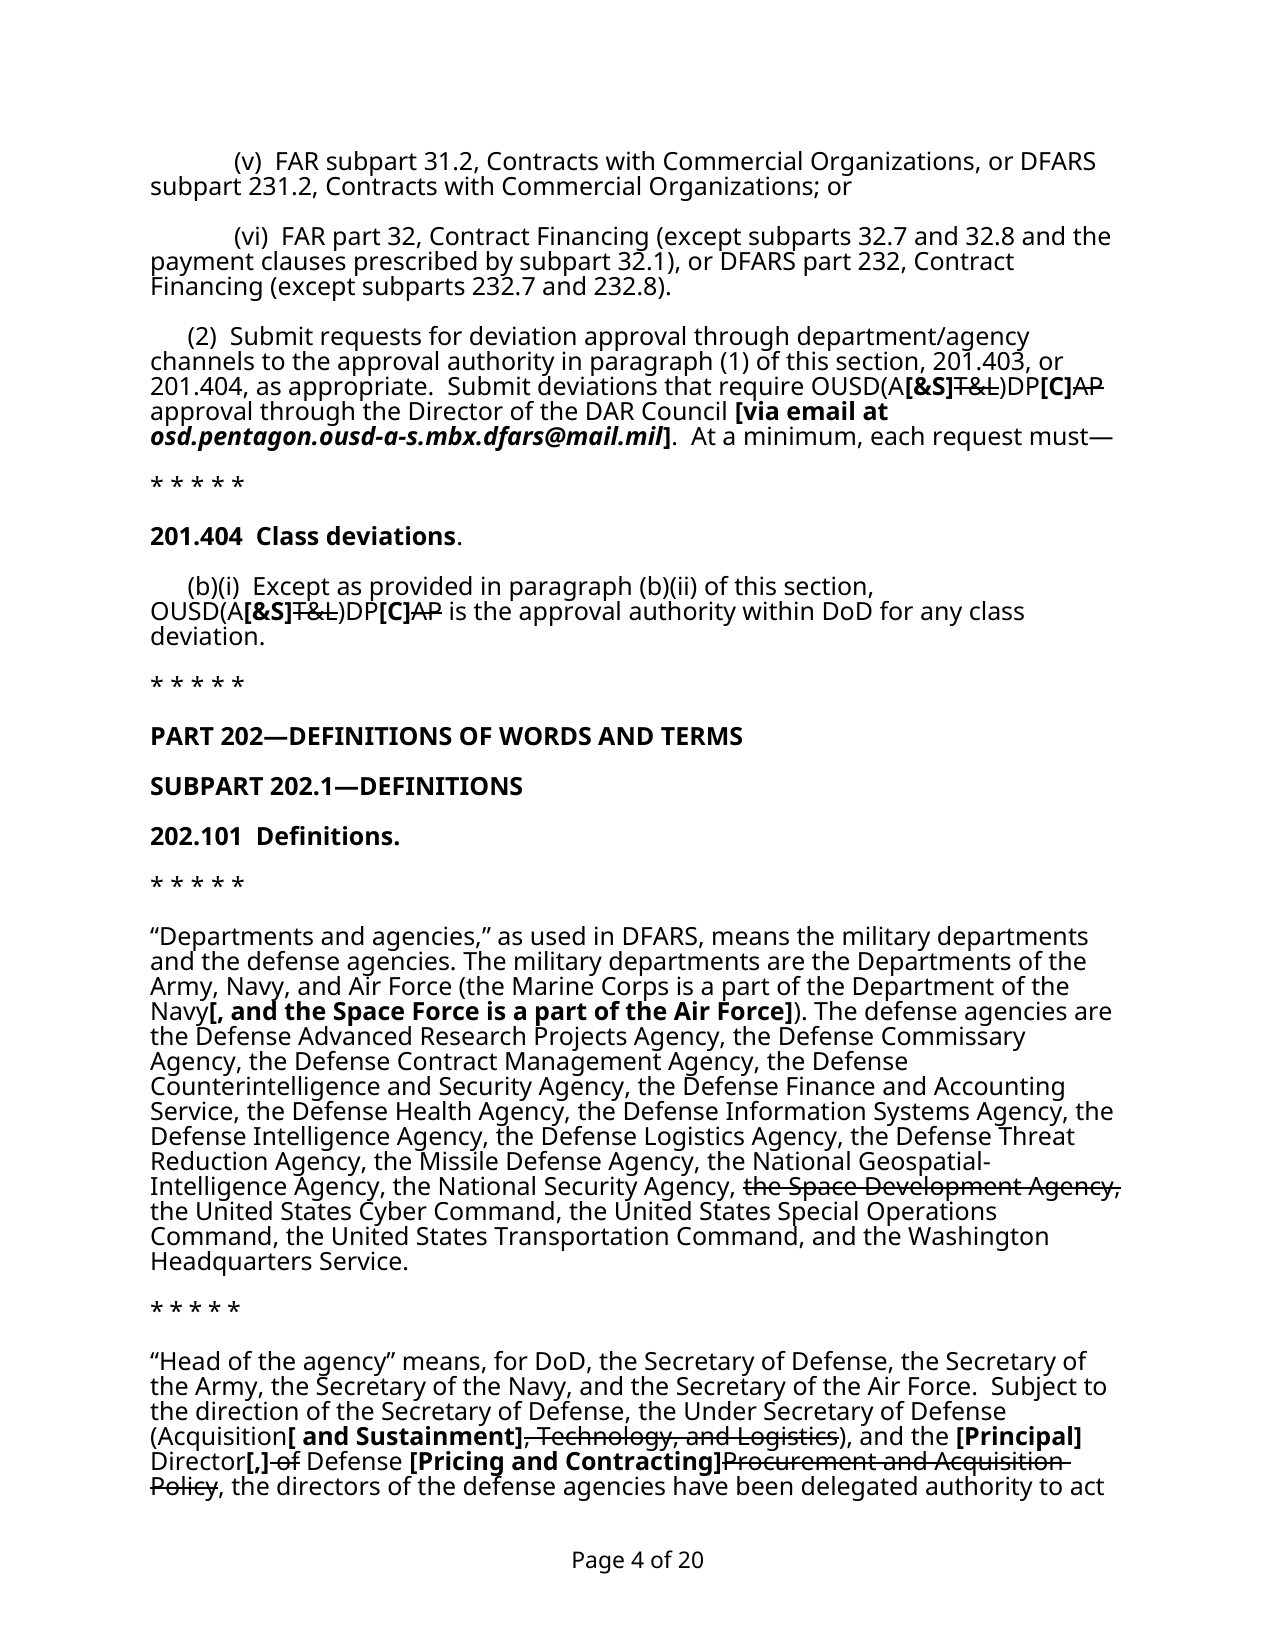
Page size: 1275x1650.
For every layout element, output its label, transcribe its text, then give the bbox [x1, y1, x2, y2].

text * * * * * [150, 1300, 1125, 1325]
text 201.404 Class deviations. [150, 525, 1125, 550]
text 202.101 Definitions. [150, 825, 1125, 850]
text * * * * * [150, 675, 1125, 700]
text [150, 1350, 1125, 1500]
text “Departments and agencies,” as used in DFARS, means the military departments and the defense agencies. The military departments are the Departments of the Army, Navy, and Air Force (the Marine Corps is a part of the Department of the Navy[, and the Space Force is a part of the Air Force]). The defense agencies are the Defense Advanced Research Projects Agency, the Defense Commissary Agency, the Defense Contract Management Agency, the Defense Counterintelligence and Security Agency, the Defense Finance and Accounting Service, the Defense Health Agency, the Defense Information Systems Agency, the Defense Intelligence Agency, the Defense Logistics Agency, the Defense Threat Reduction Agency, the Missile Defense Agency, the National Geospatial-Intelligence Agency, the National Security Agency, the Space Development Agency, the United States Cyber Command, the United States Special Operations Command, the United States Transportation Command, and the Washington Headquarters Service. [150, 925, 1125, 1275]
text (2) Submit requests for deviation approval through department/agency channels to the approval authority in paragraph (1) of this section, 201.403, or 201.404, as appropriate. Submit deviations that require OUSD(A[&S]T&L)DP[C]AP approval through the Director of the DAR Council [via email at osd.pentagon.ousd-a-s.mbx.dfars@mail.mil]. At a minimum, each request must— [150, 325, 1125, 450]
text PART 202—DEFINITIONS OF WORDS AND TERMS [150, 725, 1125, 750]
text (b)(i) Except as provided in paragraph (b)(ii) of this section, OUSD(A[&S]T&L)DP[C]AP is the approval authority within DoD for any class deviation. [150, 575, 1125, 650]
text SUBPART 202.1—DEFINITIONS [150, 775, 1125, 800]
text * * * * * [150, 475, 1125, 500]
text (vi) FAR part 32, Contract Financing (except subparts 32.7 and 32.8 and the payment clauses prescribed by subpart 32.1), or DFARS part 232, Contract Financing (except subparts 232.7 and 232.8). [150, 225, 1125, 300]
text (v) FAR subpart 31.2, Contracts with Commercial Organizations, or DFARS subpart 231.2, Contracts with Commercial Organizations; or [150, 150, 1125, 200]
text * * * * * [150, 875, 1125, 900]
